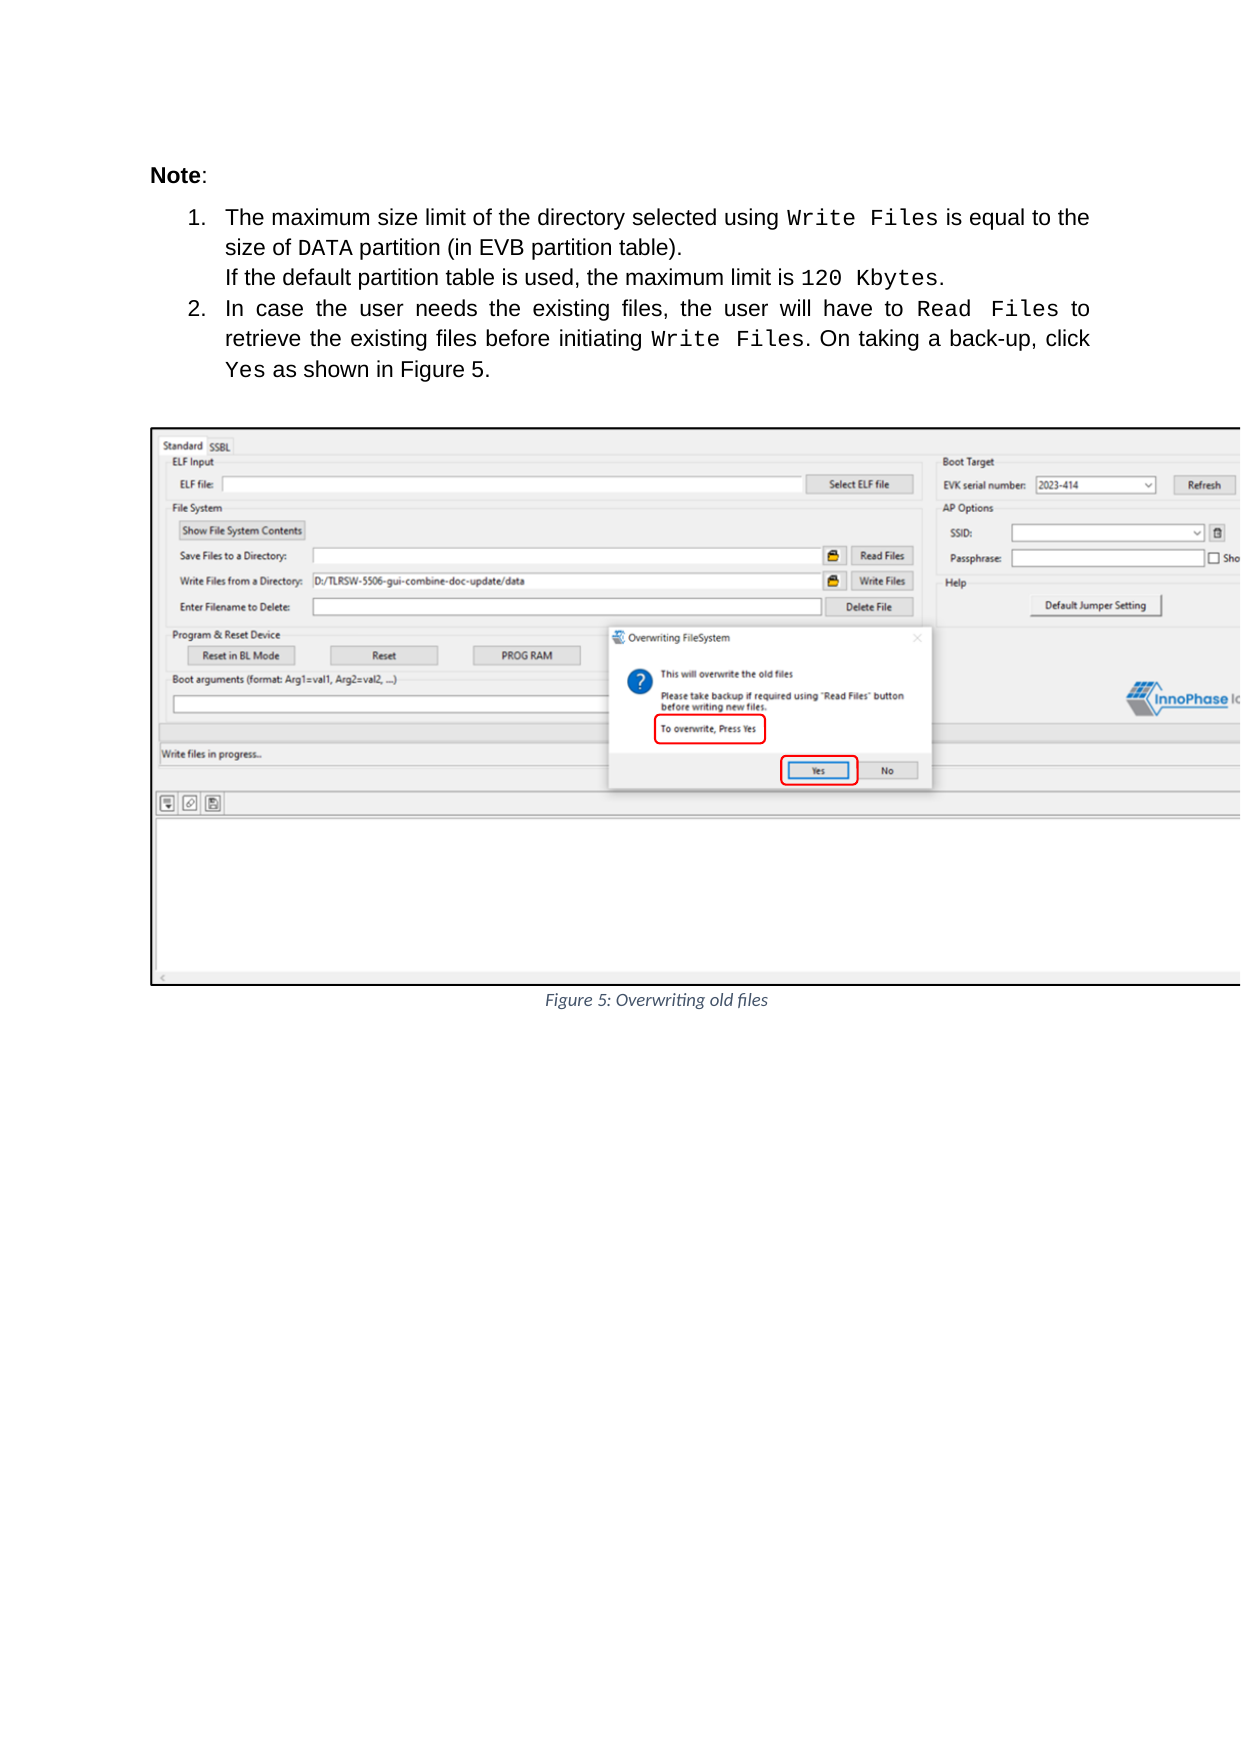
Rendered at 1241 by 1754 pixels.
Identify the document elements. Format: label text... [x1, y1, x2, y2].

list If the default partition table is used, the maximum limit is 120 Kbytes. [225, 264, 1090, 293]
picture [150, 427, 1241, 986]
text Note: [150, 162, 1090, 189]
list The maximum size limit of the directory selected using Write Files is equal to the size of DATA partition (in EVB partition table). [187, 203, 1090, 262]
